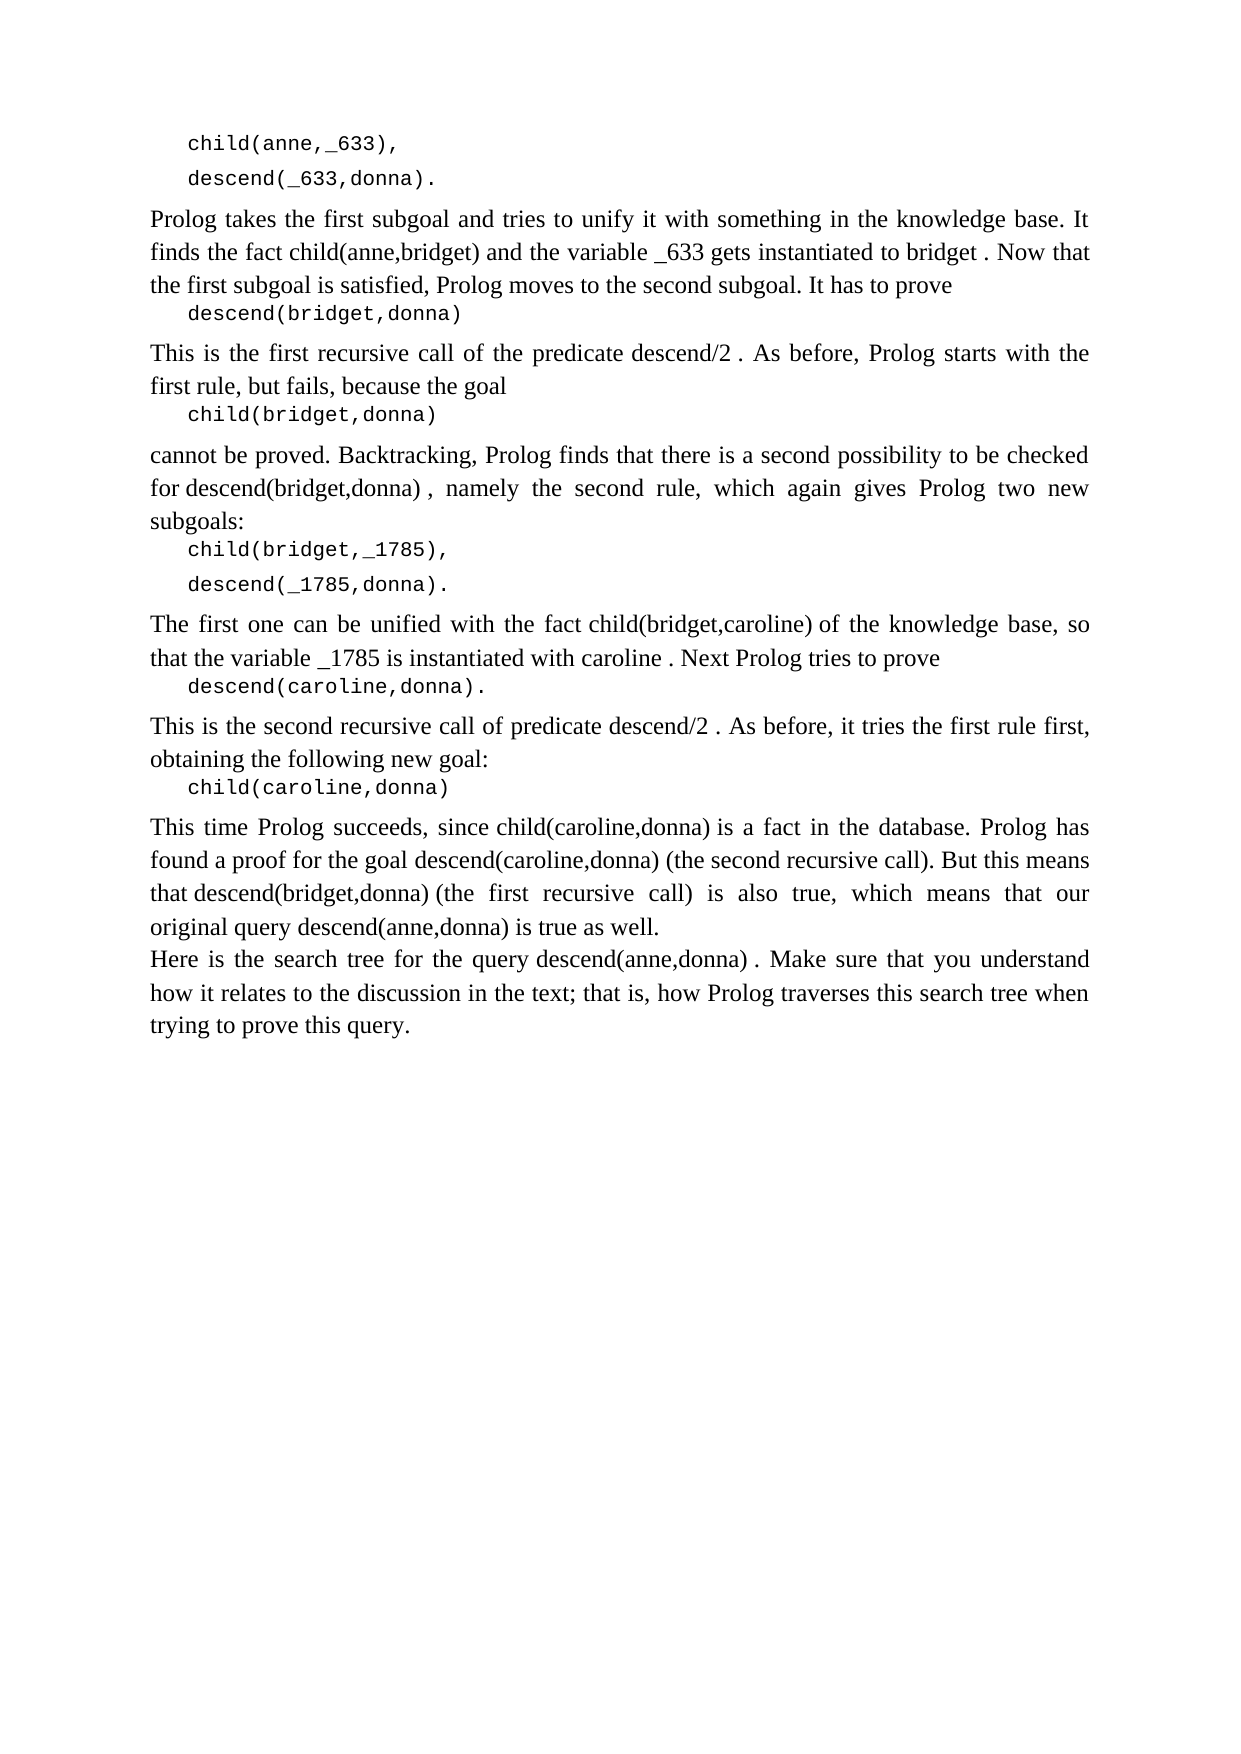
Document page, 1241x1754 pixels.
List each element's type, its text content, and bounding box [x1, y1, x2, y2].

text This is the first recursive call of the predicate descend/2 . As before, Prolog starts with the first rule, but fails, because the goal [150, 338, 1090, 400]
text descend(caroline,donna). [150, 676, 1090, 699]
text This time Prolog succeeds, since child(caroline,donna) is a fact in the database. Prolog has found a proof for the goal descend(caroline,donna) (the second recursive call). But this means that descend(bridget,donna) (the first recursive call) is also true, which means that our original query descend(anne,donna) is true as well. [150, 812, 1090, 940]
text cannot be proved. Backtracking, Prolog finds that there is a second possibility to be checked for descend(bridget,donna) , namely the second rule, which again gives Prolog two new subgoals: [150, 440, 1090, 534]
text child(bridget,donna) [150, 404, 1090, 428]
text child(anne,_633), descend(_633,donna). [150, 133, 1090, 192]
text descend(bridget,donna) [150, 303, 1090, 326]
text Prolog takes the first subgoal and tries to unify it with something in the knowledge base. It finds the fact child(anne,bridget) and the variable _633 gets instantiated to bridget . Now that the first subgoal is satisfied, Prolog moves to the second subgoal. It has to prove [150, 204, 1090, 298]
text child(bridget,_1785), descend(_1785,donna). [150, 539, 1090, 598]
text child(caroline,donna) [150, 777, 1090, 801]
text The first one can be unified with the fact child(bridget,caroline) of the knowledge base, so that the variable _1785 is instantiated with caroline . Next Prolog tries to prove [150, 609, 1090, 671]
text Here is the search tree for the query descend(anne,donna) . Make sure that you understand how it relates to the discussion in the text; that is, how Prolog traverses this search tree when trying to prove this query. [150, 944, 1090, 1039]
text This is the second recursive call of predicate descend/2 . As before, it tries the first rule first, obtaining the following new goal: [150, 711, 1090, 773]
